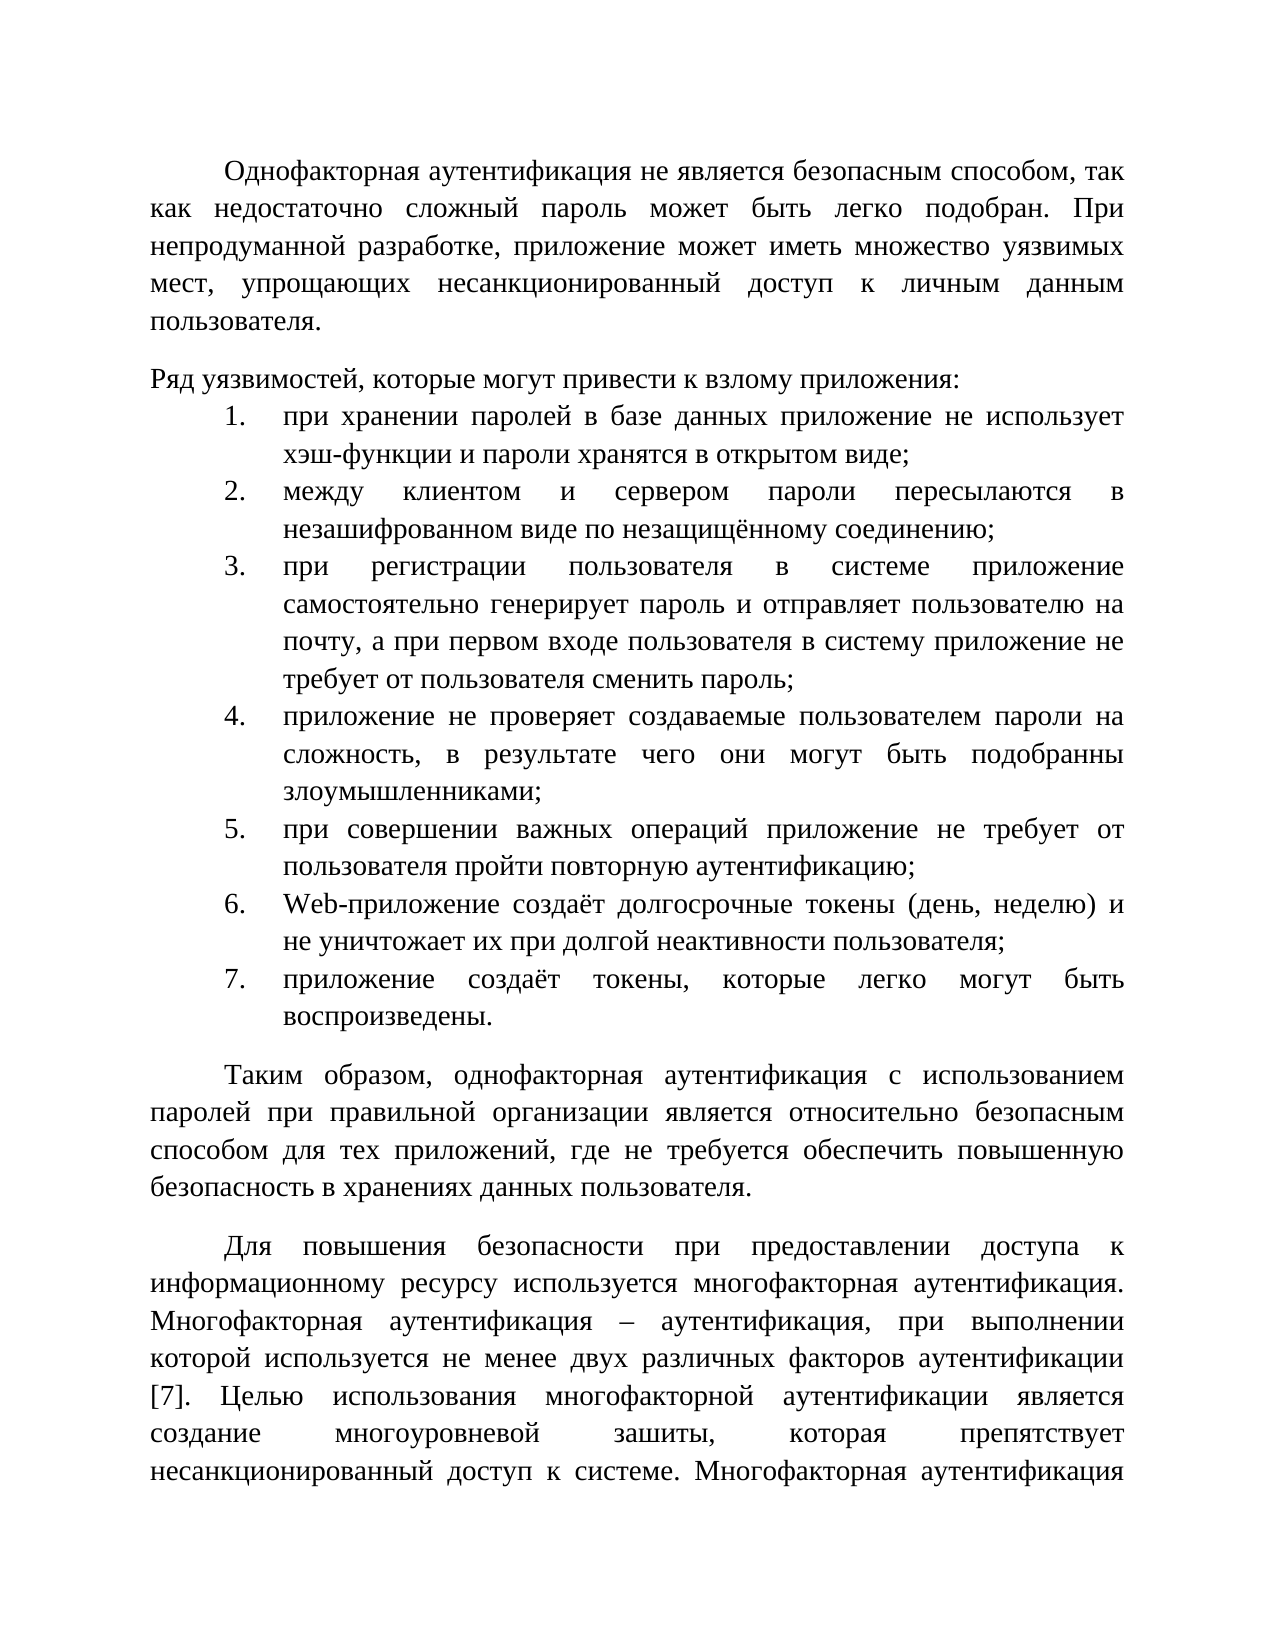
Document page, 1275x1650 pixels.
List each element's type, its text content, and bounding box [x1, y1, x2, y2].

text Ряд уязвимостей, которые могут привести к взлому приложения: [150, 358, 1125, 396]
list приложение не проверяет создаваемые пользователем пароли на сложность, в результате чего они могут быть подобранны злоумышленниками; [224, 696, 1125, 808]
list при совершении важных операций приложение не требует от пользователя пройти повторную аутентификацию; [224, 808, 1125, 883]
list при хранении паролей в базе данных приложение не использует хэш-функции и пароли хранятся в открытом виде; [224, 396, 1125, 471]
list между клиентом и сервером пароли пересылаются в незашифрованном виде по незащищённому соединению; [224, 471, 1125, 546]
text Однофакторная аутентификация не является безопасным способом, так как недостаточно сложный пароль может быть легко подобран. При непродуманной разработке, приложение может иметь множество уязвимых мест, упрощающих несанкционированный доступ к личным данным пользователя. [150, 150, 1125, 337]
text Таким образом, однофакторная аутентификация с использованием паролей при правильной организации является относительно безопасным способом для тех приложений, где не требуется обеспечить повышенную безопасность в хранениях данных пользователя. [150, 1054, 1125, 1204]
list приложение создаёт токены, которые легко могут быть воспроизведены. [224, 958, 1125, 1033]
list Web-приложение создаёт долгосрочные токены (день, неделю) и не уничтожает их при долгой неактивности пользователя; [224, 883, 1125, 958]
list при регистрации пользователя в системе приложение самостоятельно генерирует пароль и отправляет пользователю на почту, а при первом входе пользователя в систему приложение не требует от пользователя сменить пароль; [224, 546, 1125, 696]
